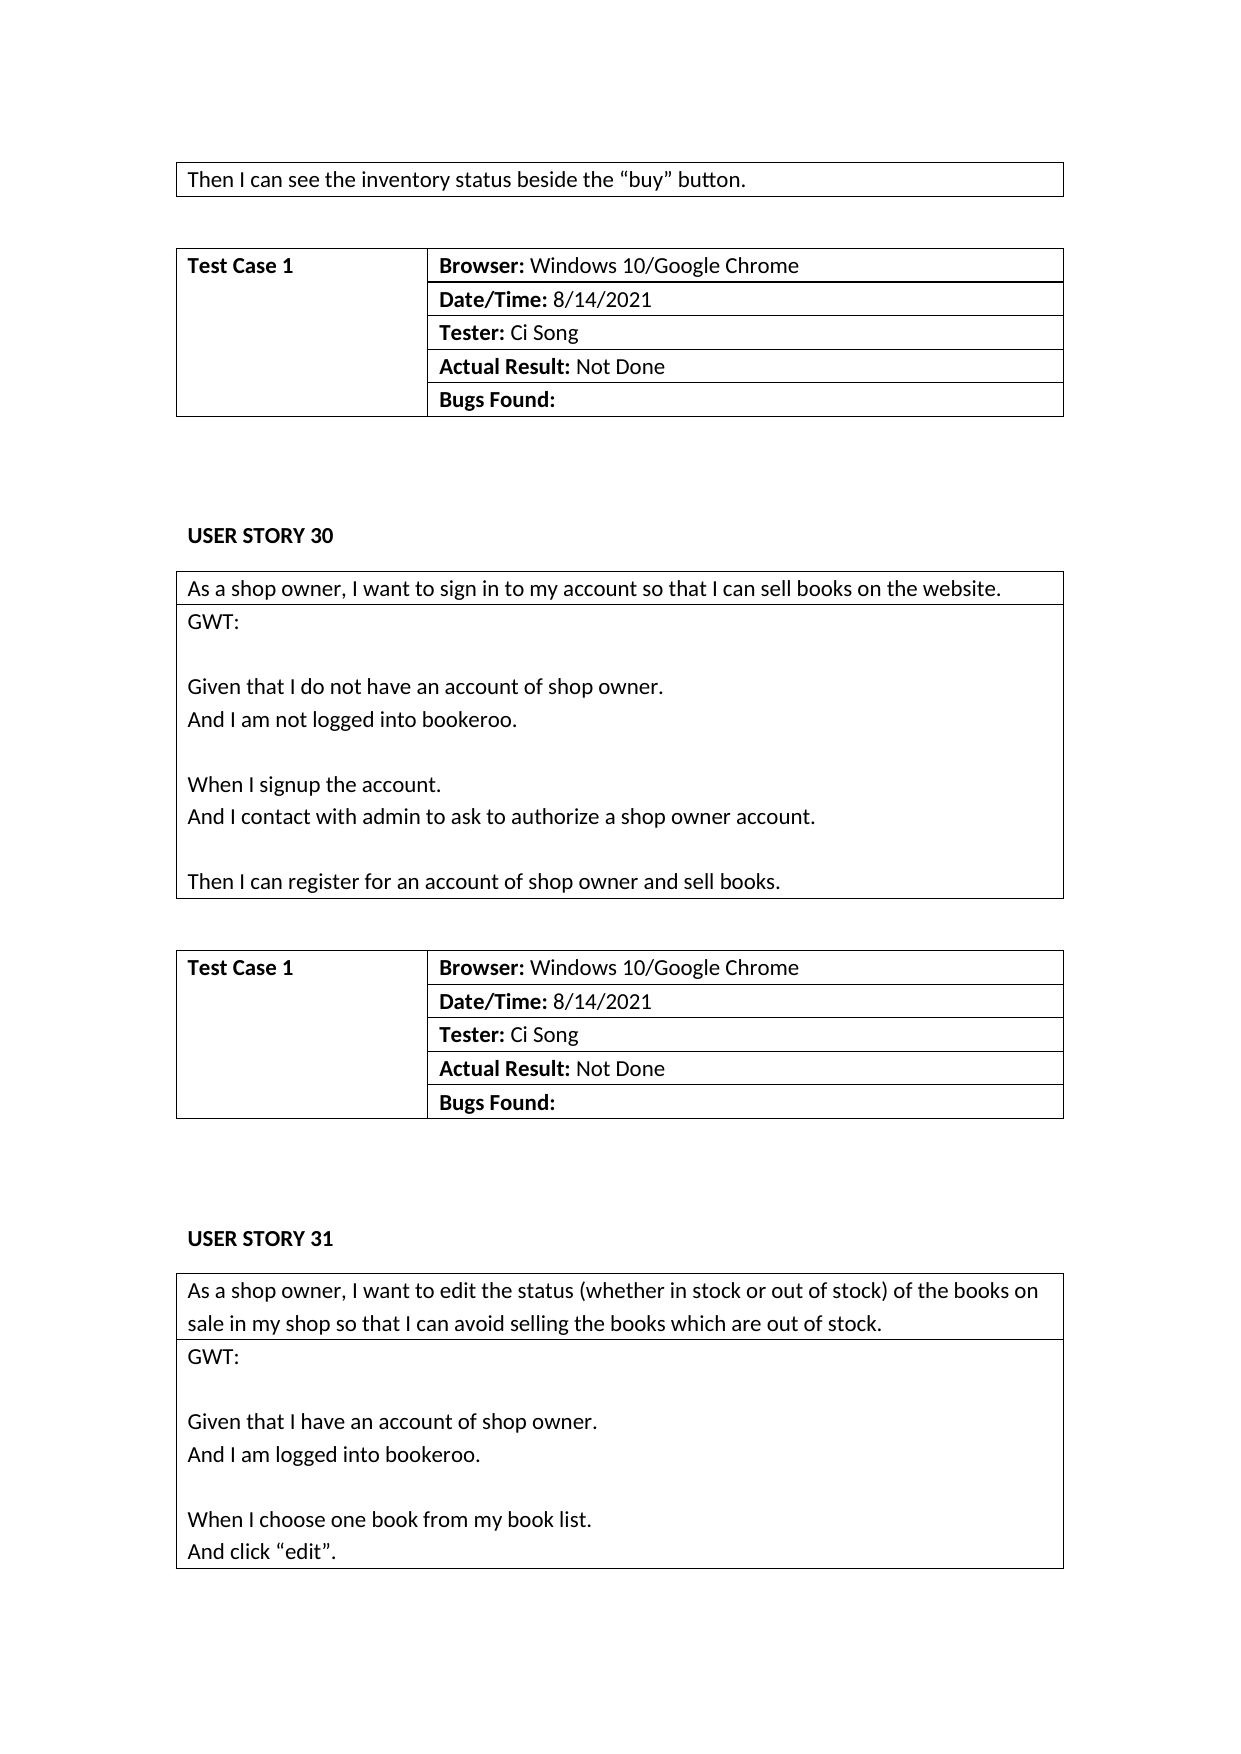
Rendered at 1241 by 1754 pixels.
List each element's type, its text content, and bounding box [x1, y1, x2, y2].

table_cell Tester: Ci Song [428, 1018, 1063, 1051]
table_cell Actual Result: Not Done [428, 1052, 1063, 1084]
table_cell Actual Result: Not Done [428, 350, 1063, 382]
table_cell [177, 1340, 1063, 1568]
table_cell Tester: Ci Song [428, 316, 1063, 348]
table_header As a shop owner, I want to edit the status (whether in stock or out of stock) of the books on sale in my shop so that I can avoid selling the books which are out of stock. [177, 1274, 1063, 1339]
table_header As a shop owner, I want to sign in to my account so that I can sell books on the website. [177, 572, 1063, 604]
text USER STORY 30 [187, 519, 1053, 552]
table_header Browser: Windows 10/Google Chrome [428, 249, 1063, 281]
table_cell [177, 163, 1063, 196]
table_cell Date/Time: 8/14/2021 [428, 985, 1063, 1017]
table_cell Bugs Found: [428, 383, 1063, 416]
table_cell Date/Time: 8/14/2021 [428, 283, 1063, 315]
text USER STORY 31 [187, 1222, 1053, 1254]
table_header Test Case 1 [177, 249, 427, 416]
table_header Browser: Windows 10/Google Chrome [428, 951, 1063, 984]
table_cell Bugs Found: [428, 1085, 1063, 1118]
table_header Test Case 1 [177, 951, 427, 1118]
table_cell GWT: Given that I do not have an account of shop owner. And I am not logged into bookeroo. When I signup the account. And I contact with admin to ask to authorize a shop owner account. Then I can register for an account of shop owner and sell books. [177, 605, 1063, 898]
